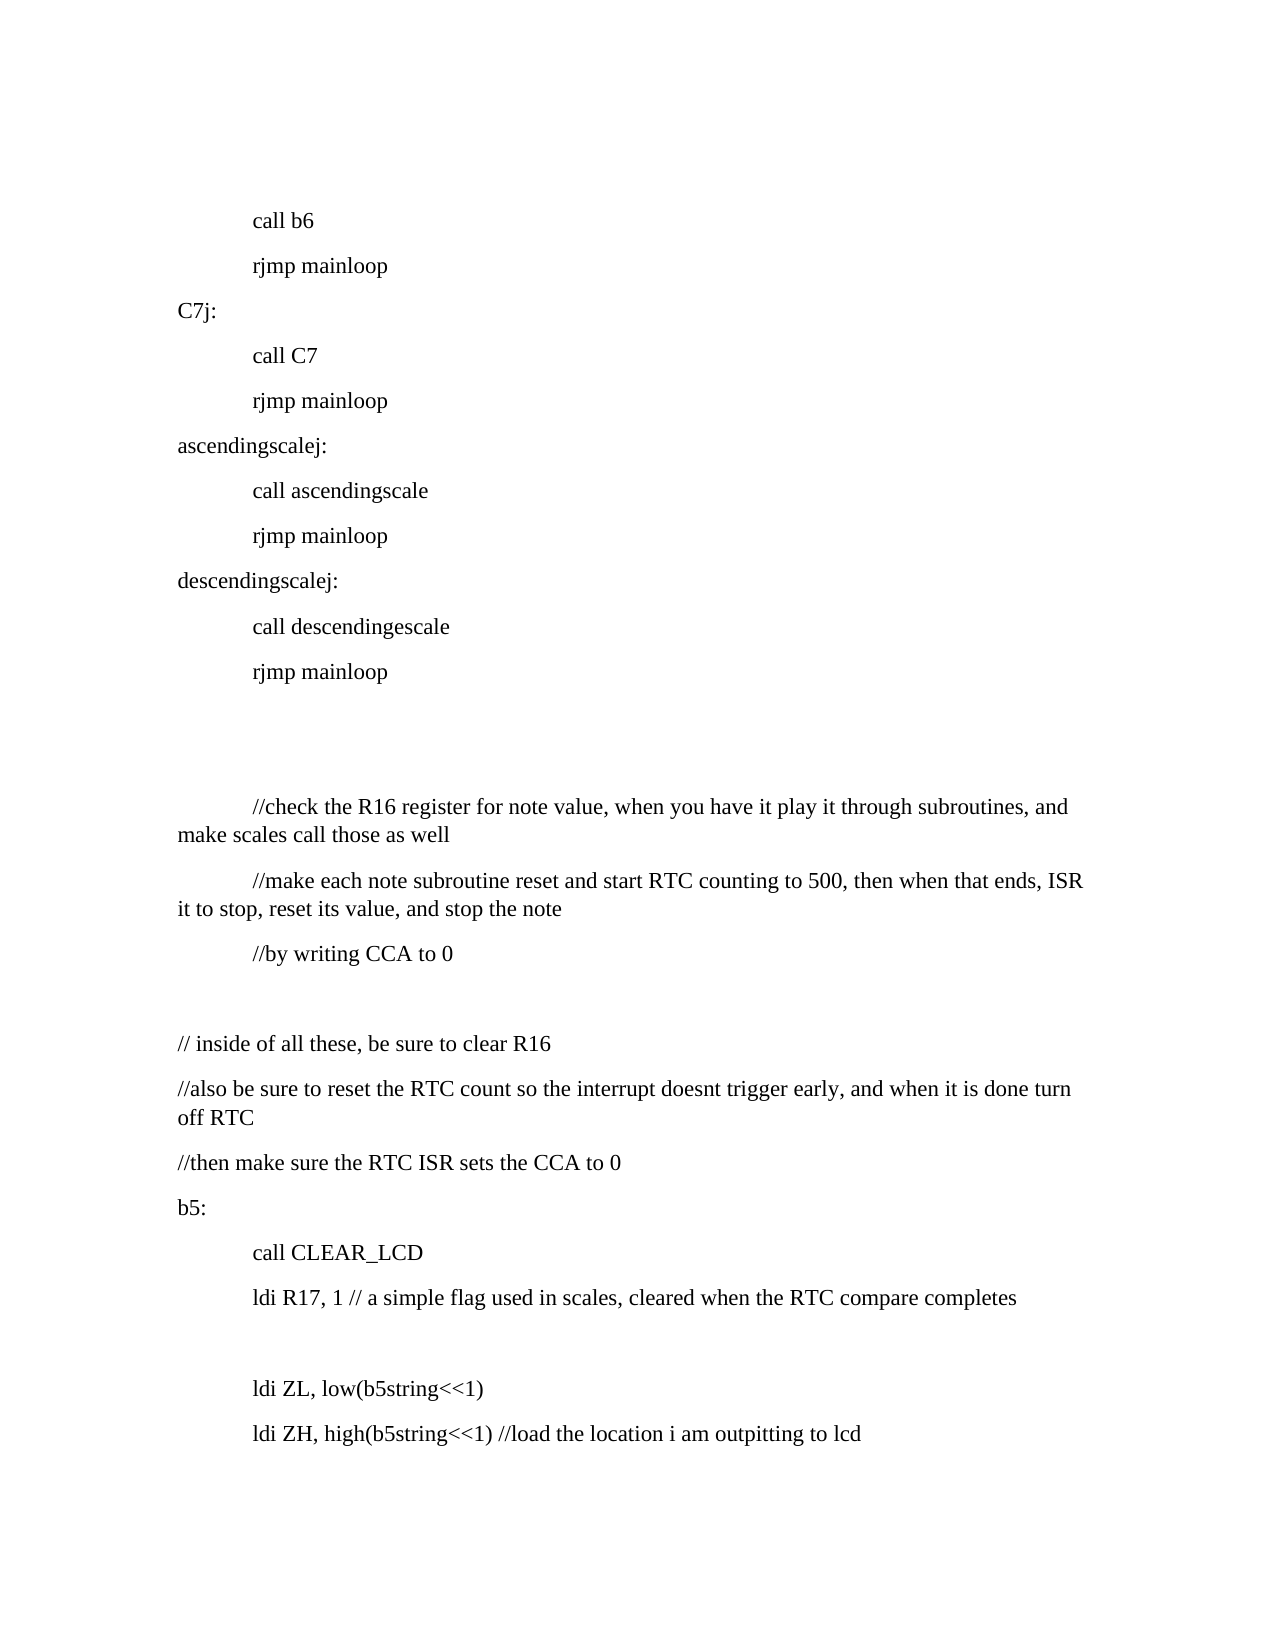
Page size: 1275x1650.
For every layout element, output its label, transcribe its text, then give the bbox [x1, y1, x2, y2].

text call CLEAR_LCD [177, 1239, 1098, 1266]
text descendingscalej: [177, 568, 1098, 594]
text ldi ZH, high(b5string<<1) //load the location i am outpitting to lcd [177, 1420, 1098, 1446]
text rjmp mainloop [177, 387, 1098, 413]
text call ascendingscale [177, 477, 1098, 504]
text rjmp mainloop [177, 252, 1098, 278]
text rjmp mainloop [177, 658, 1098, 684]
text rjmp mainloop [177, 522, 1098, 549]
text b5: [177, 1194, 1098, 1221]
text C7j: [177, 297, 1098, 323]
text //check the R16 register for note value, when you have it play it through subroutines, and make scales call those as well [177, 793, 1098, 848]
text //make each note subroutine reset and start RTC counting to 500, then when that ends, ISR it to stop, reset its value, and stop the note [177, 867, 1098, 921]
text //then make sure the RTC ISR sets the CCA to 0 [177, 1149, 1098, 1175]
text //by writing CCA to 0 [177, 940, 1098, 967]
text call b6 [177, 207, 1098, 233]
text ascendingscalej: [177, 432, 1098, 459]
text //also be sure to reset the RTC count so the interrupt doesnt trigger early, and when it is done turn off RTC [177, 1076, 1098, 1130]
text call descendingescale [177, 613, 1098, 639]
text ldi R17, 1 // a simple flag used in scales, cleared when the RTC compare completes [177, 1284, 1098, 1311]
text ldi ZL, low(b5string<<1) [177, 1374, 1098, 1401]
text // inside of all these, be sure to clear R16 [177, 1030, 1098, 1057]
text call C7 [177, 342, 1098, 368]
